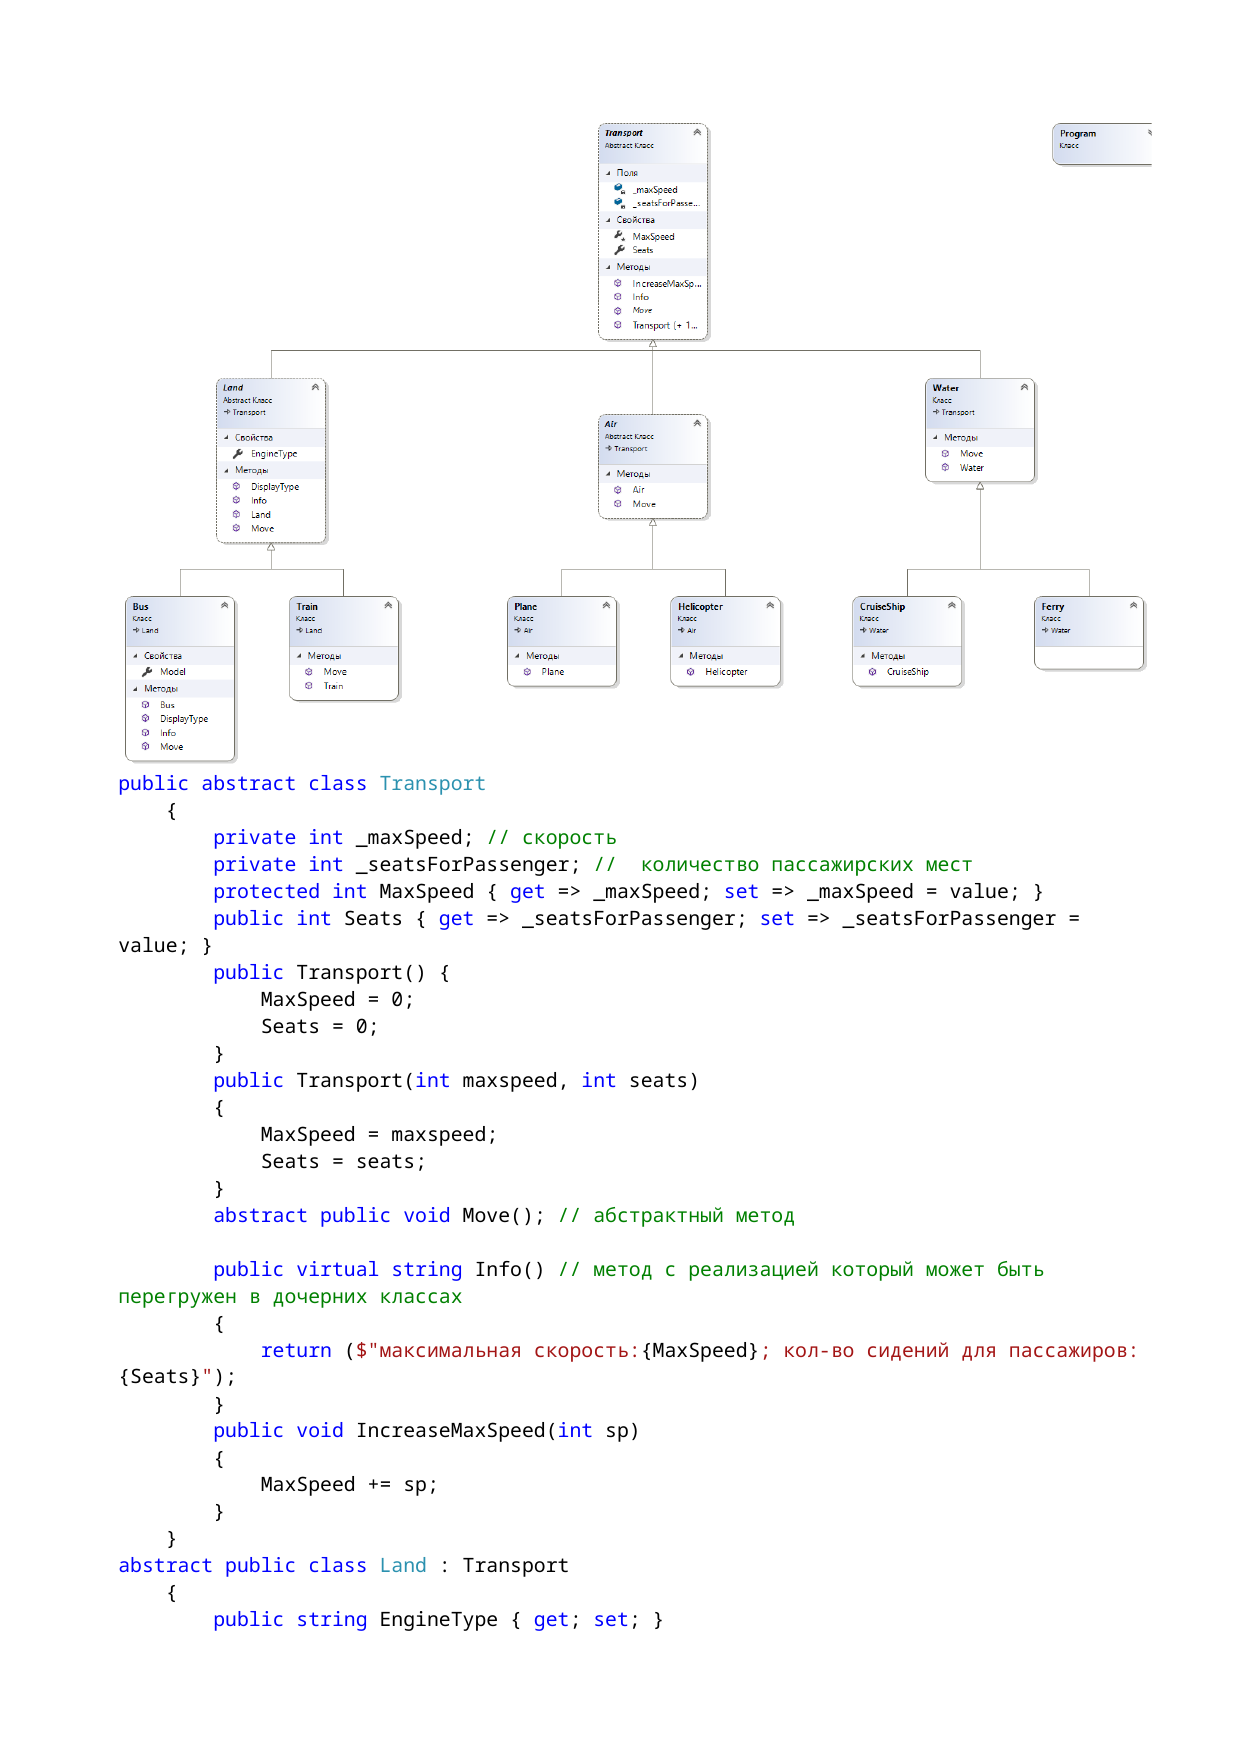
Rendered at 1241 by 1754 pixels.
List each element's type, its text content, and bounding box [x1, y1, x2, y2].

picture [118, 118, 1152, 770]
text MaxSpeed += sp; [118, 1471, 1152, 1498]
text return ($"максимальная скорость:{MaxSpeed}; кол-во сидений для пассажиров:{Seats}"); [118, 1336, 1152, 1390]
text { [118, 1309, 1152, 1336]
text } [118, 1390, 1152, 1417]
text } [118, 1498, 1152, 1525]
text public string EngineType { get; set; } [118, 1606, 1152, 1633]
text private int _maxSpeed; // скорость [118, 823, 1152, 850]
text public void IncreaseMaxSpeed(int sp) [118, 1417, 1152, 1444]
text Seats = seats; [118, 1147, 1152, 1174]
text } [118, 1039, 1152, 1066]
text public abstract class Transport [118, 770, 1152, 796]
text } [118, 1174, 1152, 1201]
list } [118, 1525, 1152, 1552]
text Seats = 0; [118, 1012, 1152, 1039]
text { [118, 1093, 1152, 1120]
text { [118, 1444, 1152, 1471]
text protected int MaxSpeed { get => _maxSpeed; set => _maxSpeed = value; } [118, 877, 1152, 904]
text { [118, 1579, 1152, 1606]
text MaxSpeed = maxspeed; [118, 1120, 1152, 1147]
text MaxSpeed = 0; [118, 985, 1152, 1012]
text public Transport(int maxspeed, int seats) [118, 1066, 1152, 1093]
text { [118, 796, 1152, 823]
text abstract public class Land : Transport [118, 1552, 1152, 1579]
text abstract public void Move(); // абстрактный метод [118, 1201, 1152, 1228]
text public Transport() { [118, 958, 1152, 985]
text private int _seatsForPassenger; // количество пассажирских мест [118, 850, 1152, 877]
text public int Seats { get => _seatsForPassenger; set => _seatsForPassenger = value; } [118, 904, 1152, 958]
text public virtual string Info() // метод с реализацией который может быть перегружен в дочерних классах [118, 1255, 1152, 1309]
